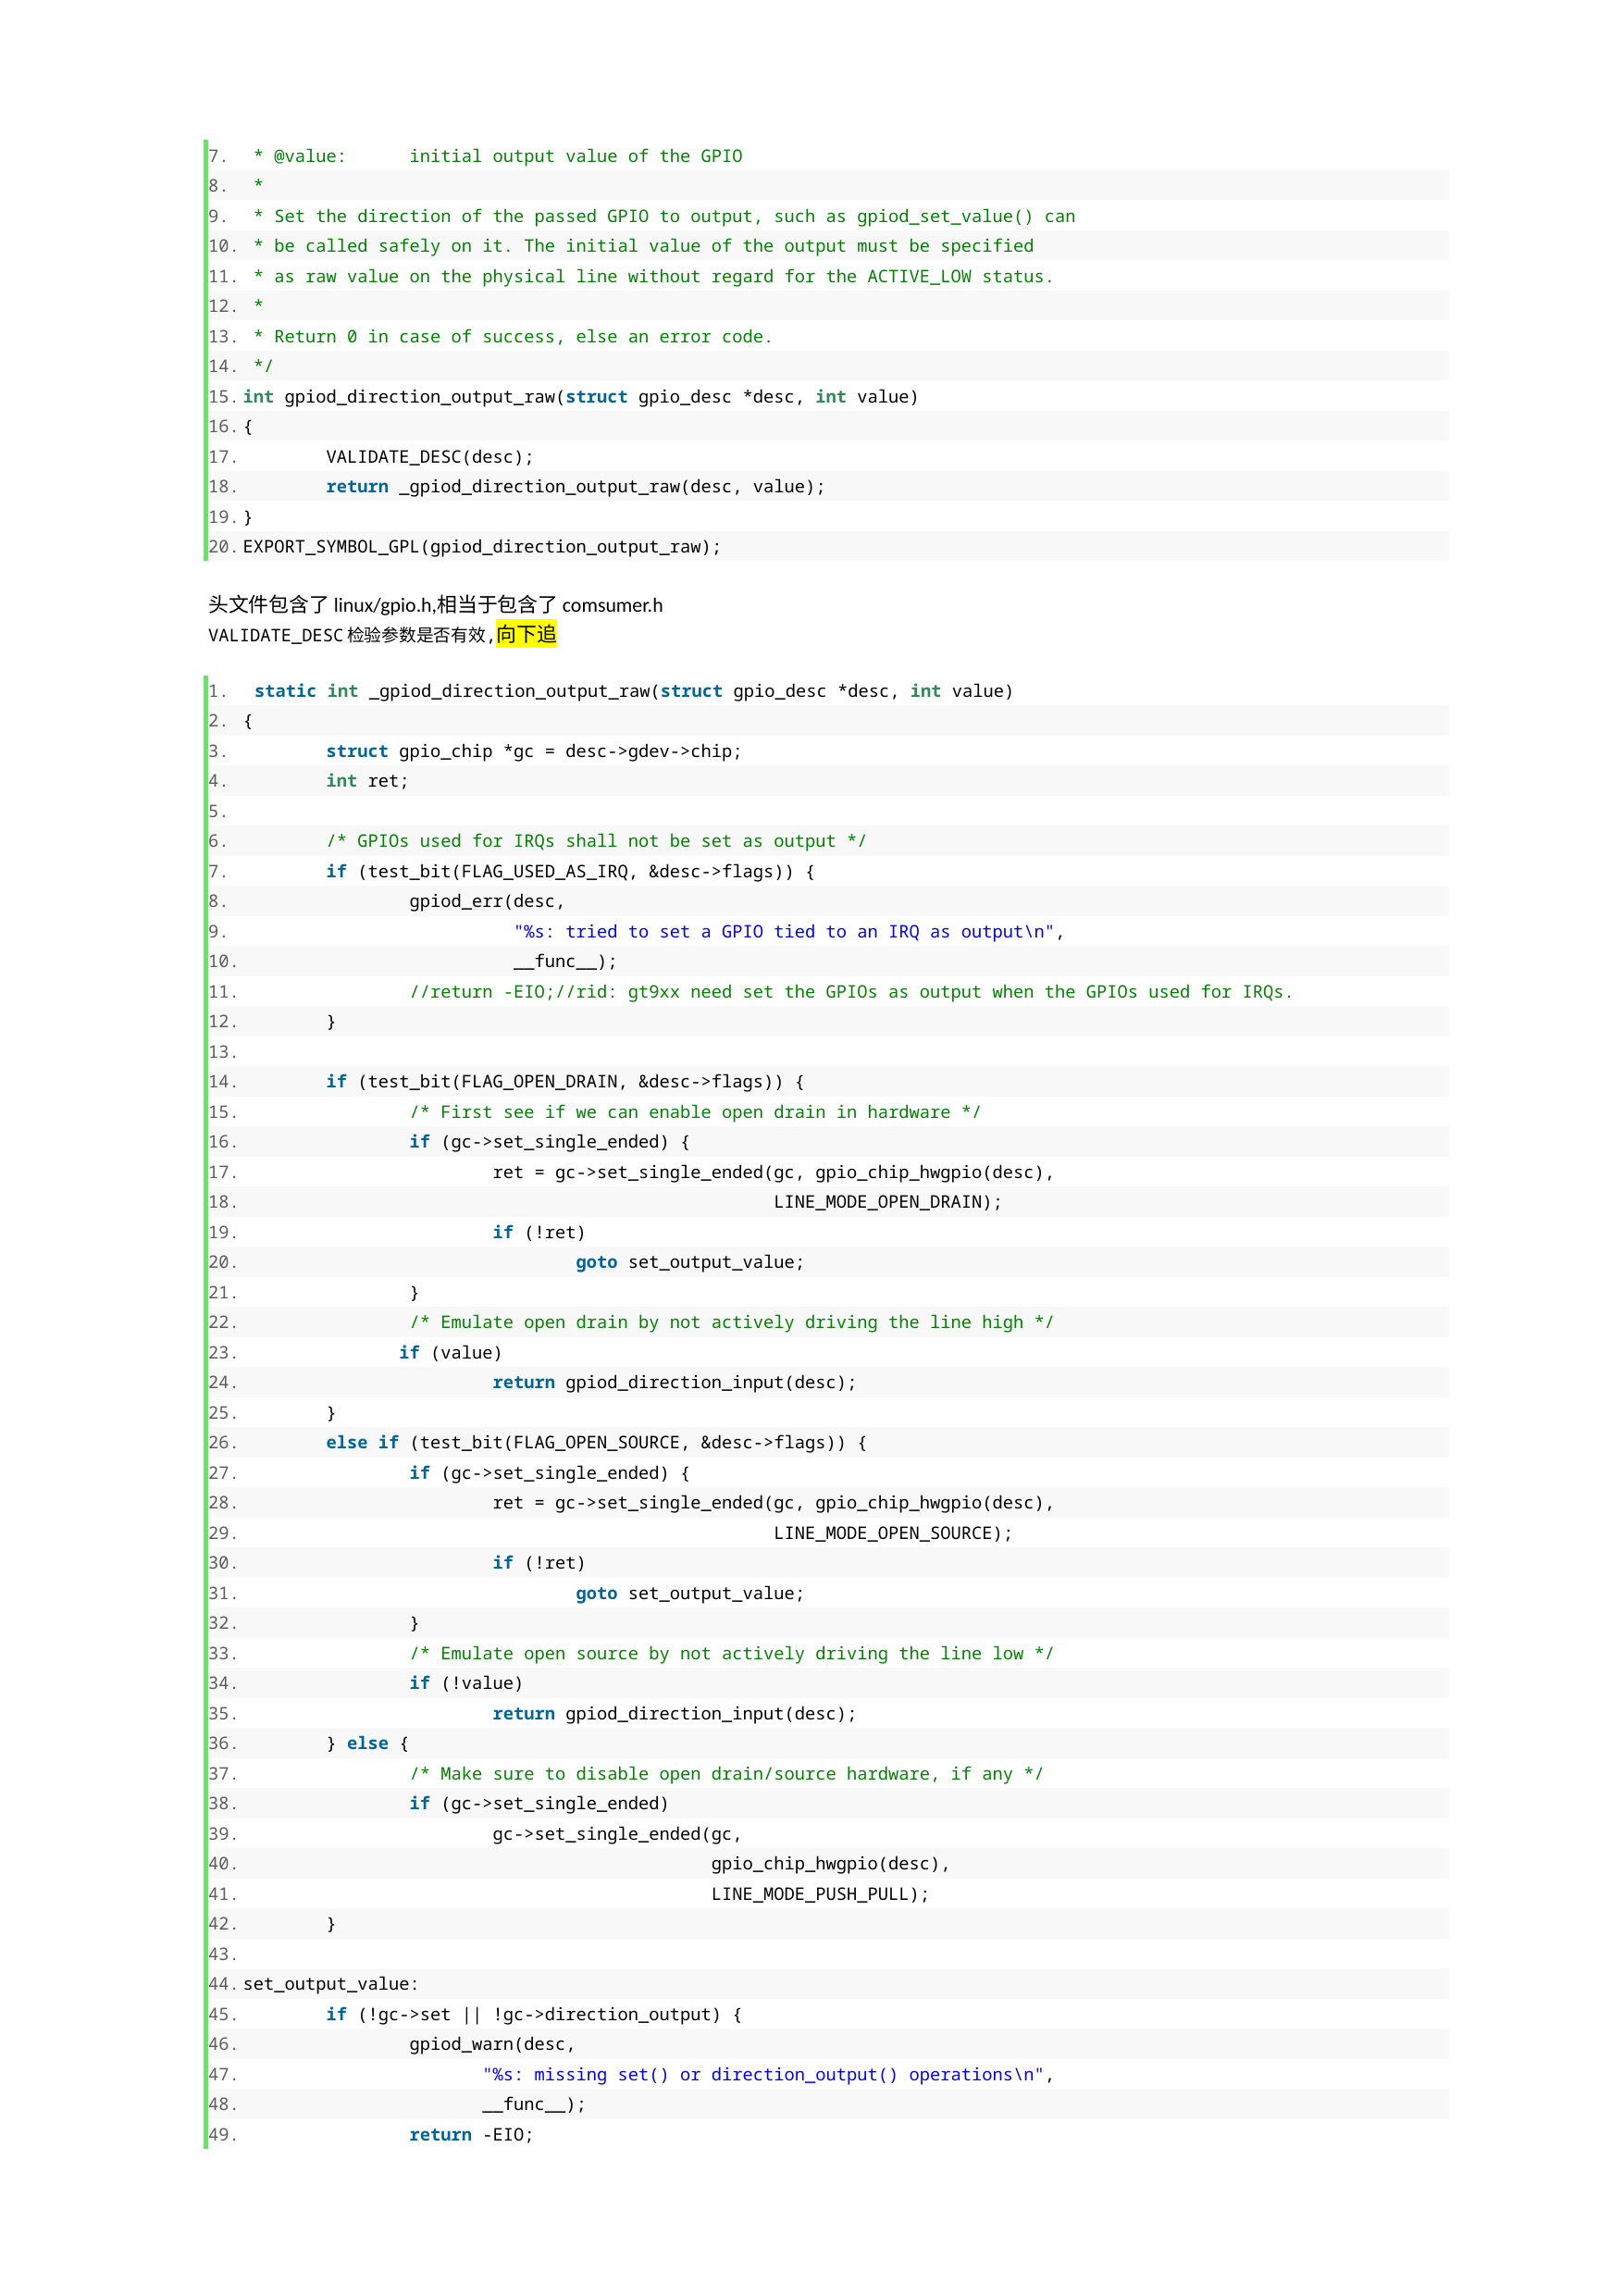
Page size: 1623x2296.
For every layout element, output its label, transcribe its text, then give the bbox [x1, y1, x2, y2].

list return -EIO; [208, 2119, 1449, 2149]
list } [208, 1908, 1449, 1939]
list 头文件包含了linux/gpio.h,相当于包含了comsumer.h [208, 589, 1449, 618]
list LINE_MODE_OPEN_DRAIN); [208, 1186, 1449, 1217]
list * [208, 170, 1449, 200]
list /* GPIOs used for IRQs shall not be set as output */ [208, 825, 1449, 856]
list if (!ret) [208, 1217, 1449, 1247]
list LINE_MODE_PUSH_PULL); [208, 1879, 1449, 1908]
list else if (test_bit(FLAG_OPEN_SOURCE, &desc->flags)) { [208, 1427, 1449, 1458]
list { [208, 411, 1449, 441]
list /* First see if we can enable open drain in hardware */ [208, 1097, 1449, 1126]
list ret = gc->set_single_ended(gc, gpio_chip_hwgpio(desc), [208, 1487, 1449, 1518]
list __func__); [208, 946, 1449, 976]
list } [208, 1607, 1449, 1638]
list goto set_output_value; [208, 1247, 1449, 1277]
list ret = gc->set_single_ended(gc, gpio_chip_hwgpio(desc), [208, 1157, 1449, 1186]
list if (gc->set_single_ended) { [208, 1126, 1449, 1157]
list * be called safely on it. The initial value of the output must be specified [208, 230, 1449, 260]
list LINE_MODE_OPEN_SOURCE); [208, 1518, 1449, 1547]
list if (!gc->set || !gc->direction_output) { [208, 1999, 1449, 2029]
list } [208, 1006, 1449, 1036]
list } else { [208, 1728, 1449, 1758]
list EXPORT_SYMBOL_GPL(gpiod_direction_output_raw); [208, 531, 1449, 561]
list * Set the direction of the passed GPIO to output, such as gpiod_set_value() can [208, 200, 1449, 230]
list * as raw value on the physical line without regard for the ACTIVE_LOW status. [208, 260, 1449, 291]
list goto set_output_value; [208, 1578, 1449, 1607]
list * [208, 291, 1449, 320]
list /* Emulate open source by not actively driving the line low */ [208, 1638, 1449, 1668]
list int ret; [208, 765, 1449, 796]
list "%s: tried to set a GPIO tied to an IRQ as output\n", [208, 916, 1449, 946]
list * Return 0 in case of success, else an error code. [208, 320, 1449, 351]
list * @value: initial output value of the GPIO [208, 140, 1449, 170]
list gpiod_err(desc, [208, 886, 1449, 916]
list /* Emulate open drain by not actively driving the line high */ [208, 1307, 1449, 1337]
list if (gc->set_single_ended) [208, 1788, 1449, 1818]
list //return -EIO;//rid: gt9xx need set the GPIOs as output when the GPIOs used for IRQs. [208, 976, 1449, 1006]
list gc->set_single_ended(gc, [208, 1818, 1449, 1848]
list if (test_bit(FLAG_OPEN_DRAIN, &desc->flags)) { [208, 1066, 1449, 1097]
list __func__); [208, 2089, 1449, 2119]
list int gpiod_direction_output_raw(struct gpio_desc *desc, int value) [208, 380, 1449, 411]
list set_output_value: [208, 1968, 1449, 1999]
list return gpiod_direction_input(desc); [208, 1367, 1449, 1397]
list if (!ret) [208, 1547, 1449, 1578]
list */ [208, 351, 1449, 380]
list /* Make sure to disable open drain/source hardware, if any */ [208, 1758, 1449, 1788]
list { [208, 705, 1449, 736]
list gpiod_warn(desc, [208, 2029, 1449, 2059]
list VALIDATE_DESC检验参数是否有效,向下追 [208, 618, 1449, 649]
list struct gpio_chip *gc = desc->gdev->chip; [208, 736, 1449, 765]
list if (value) [208, 1337, 1449, 1367]
list } [208, 501, 1449, 531]
list gpio_chip_hwgpio(desc), [208, 1848, 1449, 1879]
list "%s: missing set() or direction_output() operations\n", [208, 2059, 1449, 2089]
list if (!value) [208, 1668, 1449, 1698]
list return gpiod_direction_input(desc); [208, 1698, 1449, 1728]
list if (test_bit(FLAG_USED_AS_IRQ, &desc->flags)) { [208, 856, 1449, 886]
list } [208, 1277, 1449, 1307]
list VALIDATE_DESC(desc); [208, 441, 1449, 471]
list return _gpiod_direction_output_raw(desc, value); [208, 471, 1449, 501]
list if (gc->set_single_ended) { [208, 1458, 1449, 1487]
list static int _gpiod_direction_output_raw(struct gpio_desc *desc, int value) [208, 676, 1449, 705]
list } [208, 1397, 1449, 1427]
